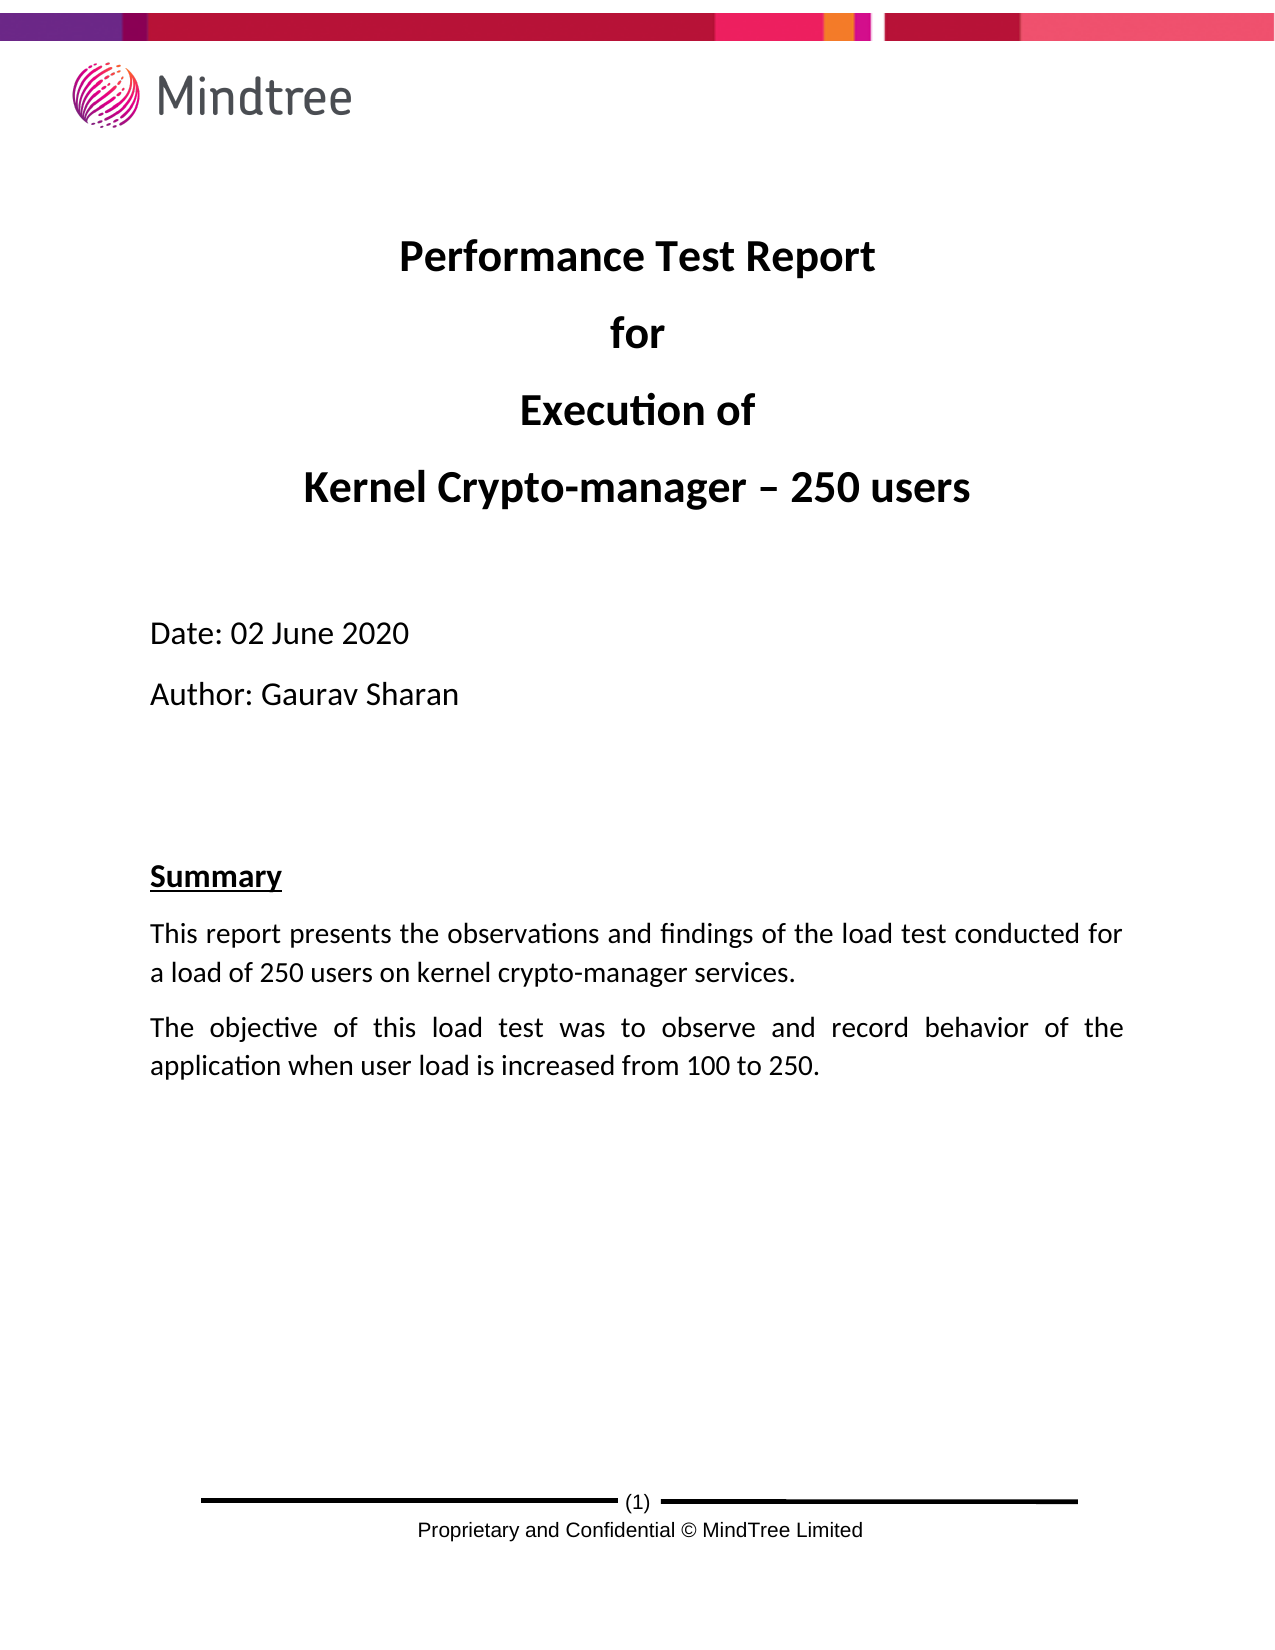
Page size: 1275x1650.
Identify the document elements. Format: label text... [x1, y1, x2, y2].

text for [150, 304, 1125, 360]
text Summary [150, 855, 1125, 896]
picture [0, 13, 1275, 41]
text Author: Gaurav Sharan [150, 673, 1125, 714]
picture [71, 61, 352, 129]
text Date: 02 June 2020 [150, 612, 1125, 653]
text The objective of this load test was to observe and record behavior of the application when user load is increased from 100 to 250. [150, 1009, 1125, 1083]
text Execution of [150, 381, 1125, 437]
text Kernel Crypto-manager – 250 users [150, 458, 1125, 514]
text Performance Test Report [150, 227, 1125, 283]
text This report presents the observations and findings of the load test conducted for a load of 250 users on kernel crypto-manager services. [150, 915, 1125, 989]
